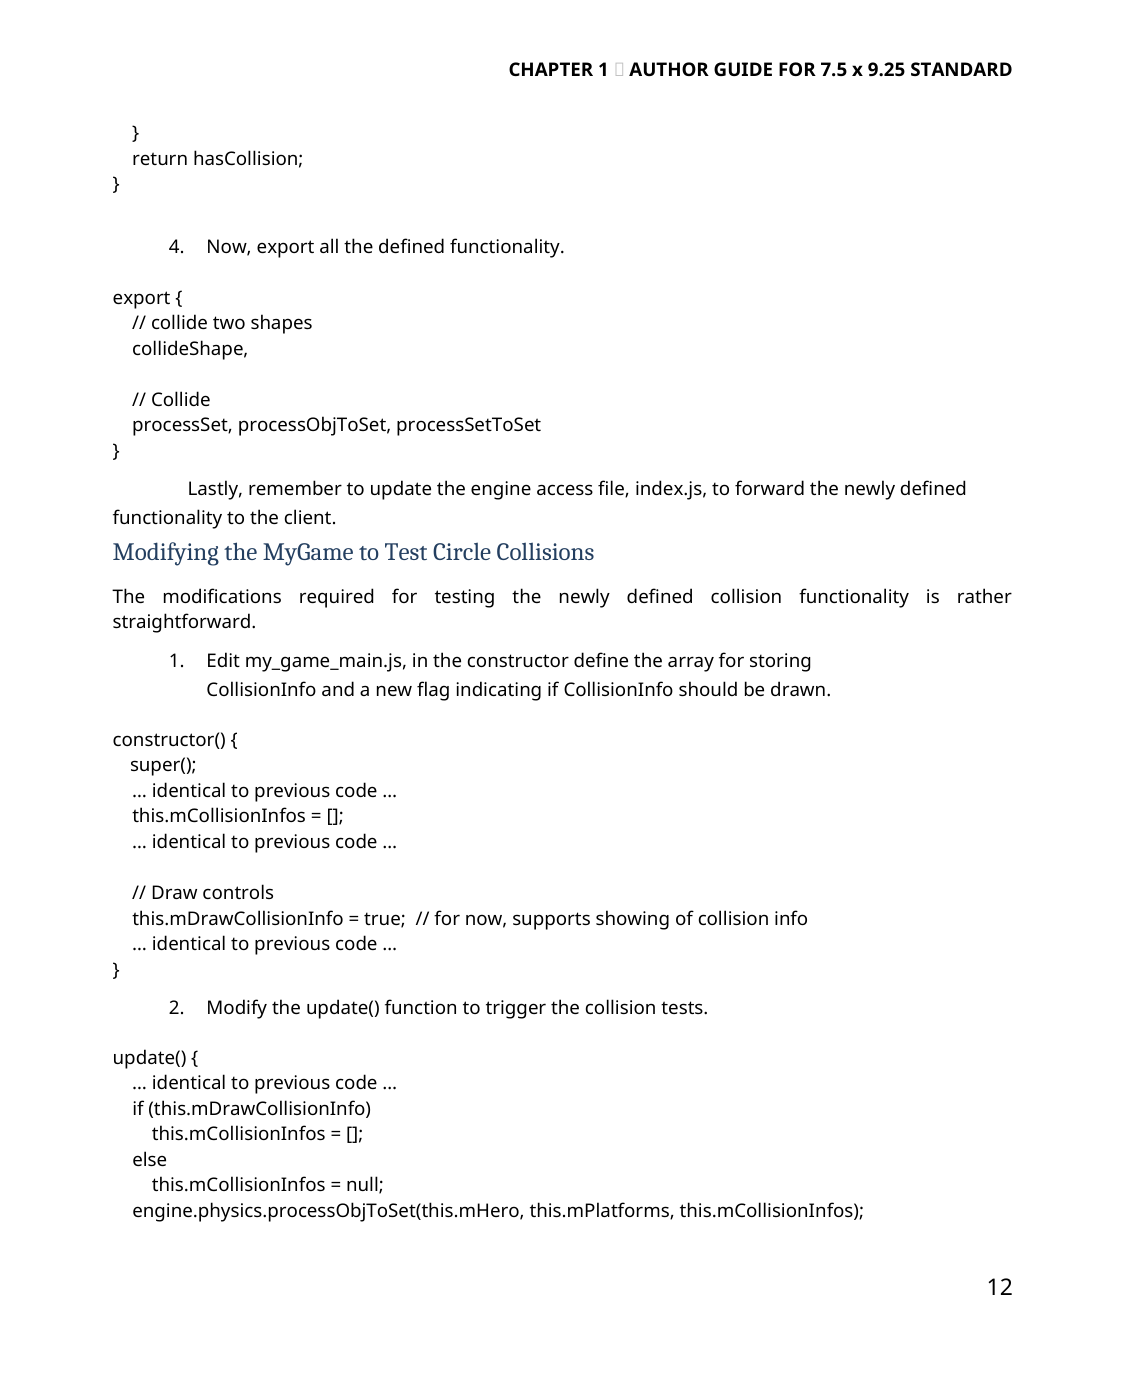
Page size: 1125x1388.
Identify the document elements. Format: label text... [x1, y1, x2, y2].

text // collide two shapes [112, 309, 1012, 335]
text } [112, 956, 1012, 981]
text Lastly, remember to update the engine access file, index.js, to forward the newly defined functionality to the client. [112, 475, 1012, 530]
list Modify the update() function to trigger the collision tests. [169, 994, 892, 1019]
text constructor() { [112, 726, 1012, 752]
subtitle Modifying the MyGame to Test Circle Collisions [112, 538, 1012, 567]
list Now, export all the defined functionality. [169, 234, 892, 259]
text this.mCollisionInfos = []; [112, 1121, 1012, 1146]
text processSet, processObjToSet, processSetToSet [112, 412, 1012, 437]
text super(); [112, 752, 1012, 777]
text engine.physics.processObjToSet(this.mHero, this.mPlatforms, this.mCollisionInfos); [112, 1197, 1012, 1223]
text update() { [112, 1044, 1012, 1069]
text this.mCollisionInfos = []; [112, 803, 1012, 828]
text else [112, 1146, 1012, 1172]
text } [112, 437, 1012, 463]
list Edit my_game_main.js, in the constructor define the array for storing CollisionInfo and a new flag indicating if CollisionInfo should be drawn. [169, 647, 892, 702]
text // Collide [112, 386, 1012, 412]
text … identical to previous code … [112, 1069, 1012, 1095]
text if (this.mDrawCollisionInfo) [112, 1095, 1012, 1121]
text return hasCollision; [112, 145, 1012, 170]
text this.mCollisionInfos = null; [112, 1172, 1012, 1197]
text this.mDrawCollisionInfo = true; // for now, supports showing of collision info [112, 905, 1012, 930]
text … identical to previous code … [112, 930, 1012, 956]
text The modifications required for testing the newly defined collision functionality is rather straightforward. [112, 583, 1012, 634]
text … identical to previous code … [112, 777, 1012, 803]
text export { [112, 284, 1012, 309]
text collideShape, [112, 335, 1012, 361]
text … identical to previous code … [112, 828, 1012, 854]
text } [112, 170, 1012, 196]
text } [112, 119, 1012, 145]
text // Draw controls [112, 879, 1012, 905]
